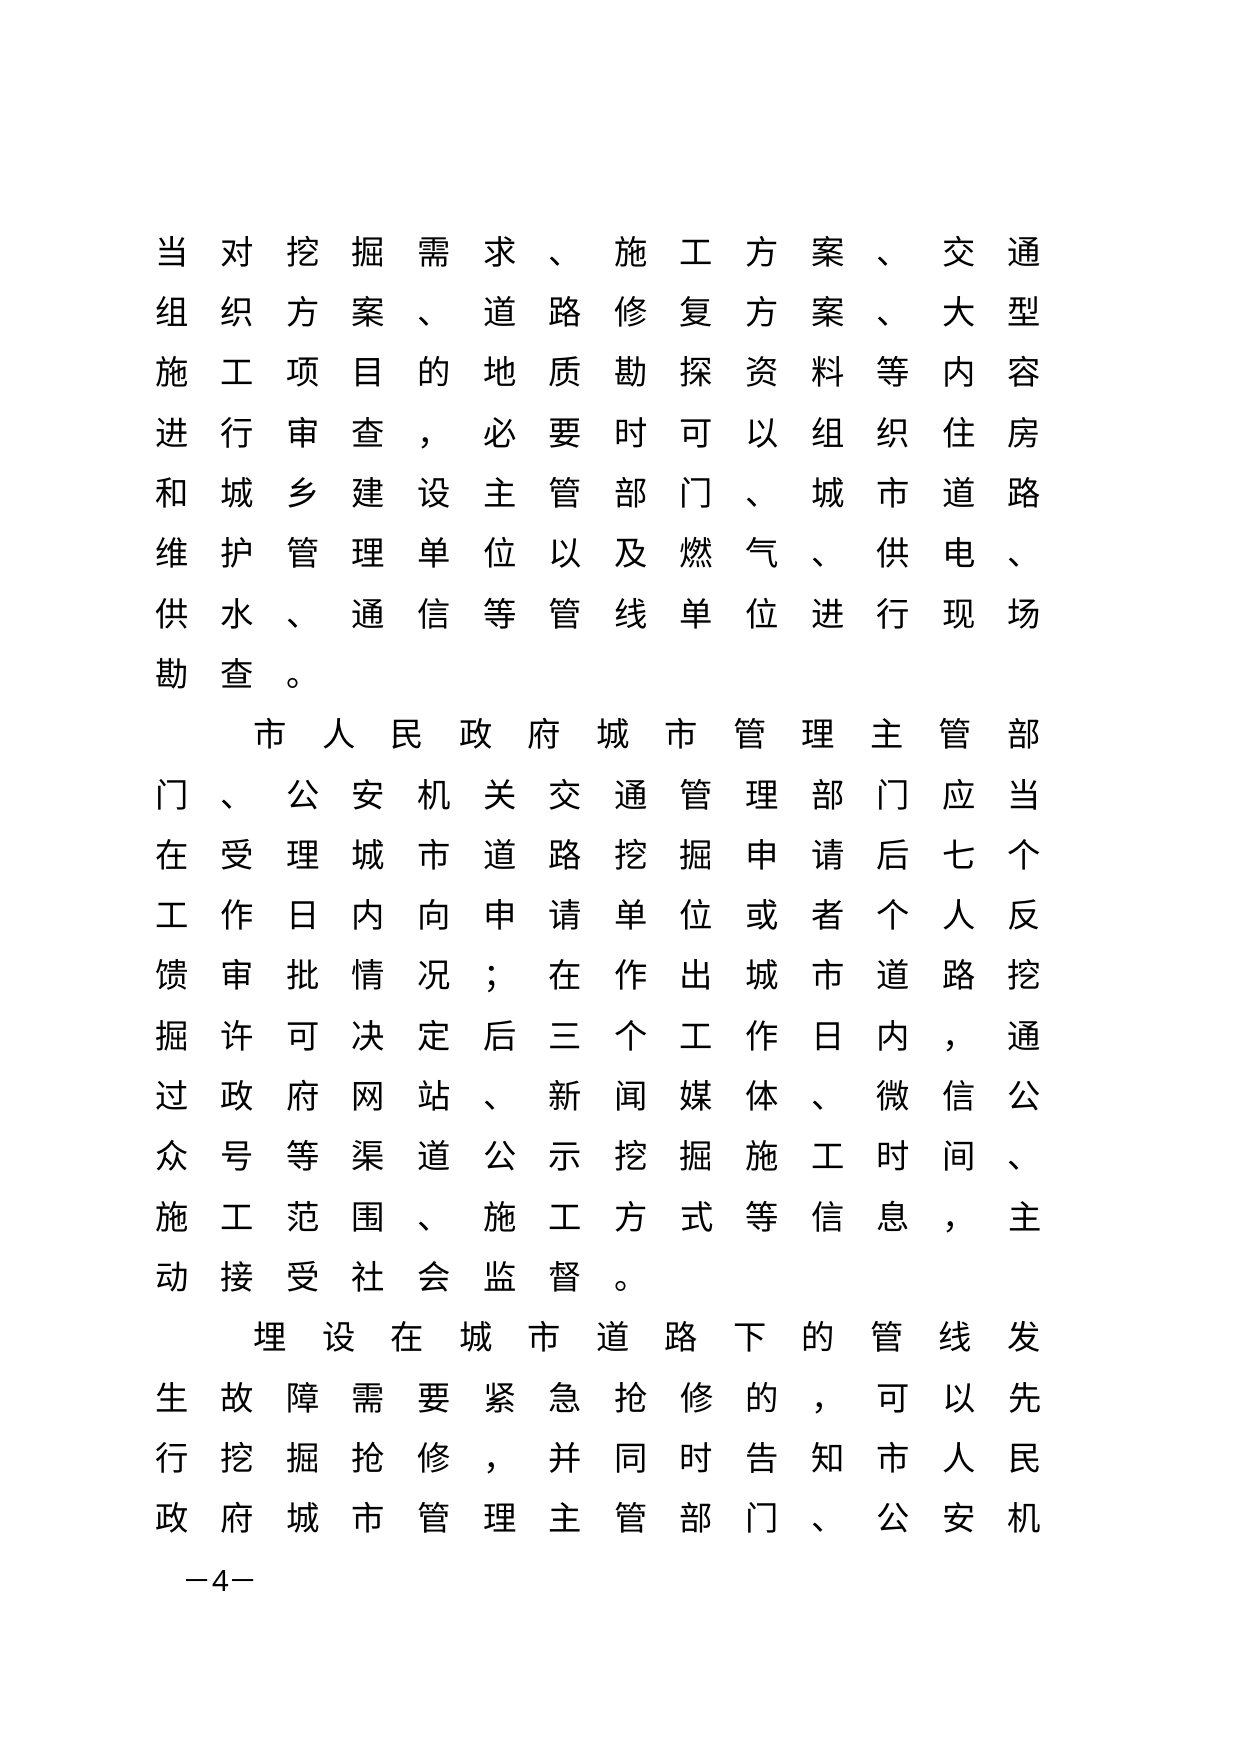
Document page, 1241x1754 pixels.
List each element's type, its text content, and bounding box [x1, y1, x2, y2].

text 市人民政府城市管理主管部门、公安机关交通管理部门应当在受理城市道路挖掘申请后七个工作日内向申请单位或者个人反馈审批情况；在作出城市道路挖掘许可决定后三个工作日内，通过政府网站、新闻媒体、微信公众号等渠道公示挖掘施工时间、施工范围、施工方式等信息，主动接受社会监督。 [155, 702, 1073, 1305]
text 埋设在城市道路下的管线发生故障需要紧急抢修的，可以先行挖掘抢修，并同时告知市人民政府城市管理主管部门、公安机关交通管理部门，在一个工作日内按照规定补办审批手续。 [155, 1305, 1073, 1546]
text 市人民政府城市管理主管部门、公安机关交通管理部门在城市道路挖掘施工审批过程中，应当对挖掘需求、施工方案、交通组织方案、道路修复方案、大型施工项目的地质勘探资料等内容进行审查，必要时可以组织住房和城乡建设主管部门、城市道路维护管理单位以及燃气、供电、供水、通信等管线单位进行现场勘查。 [155, 219, 1073, 702]
